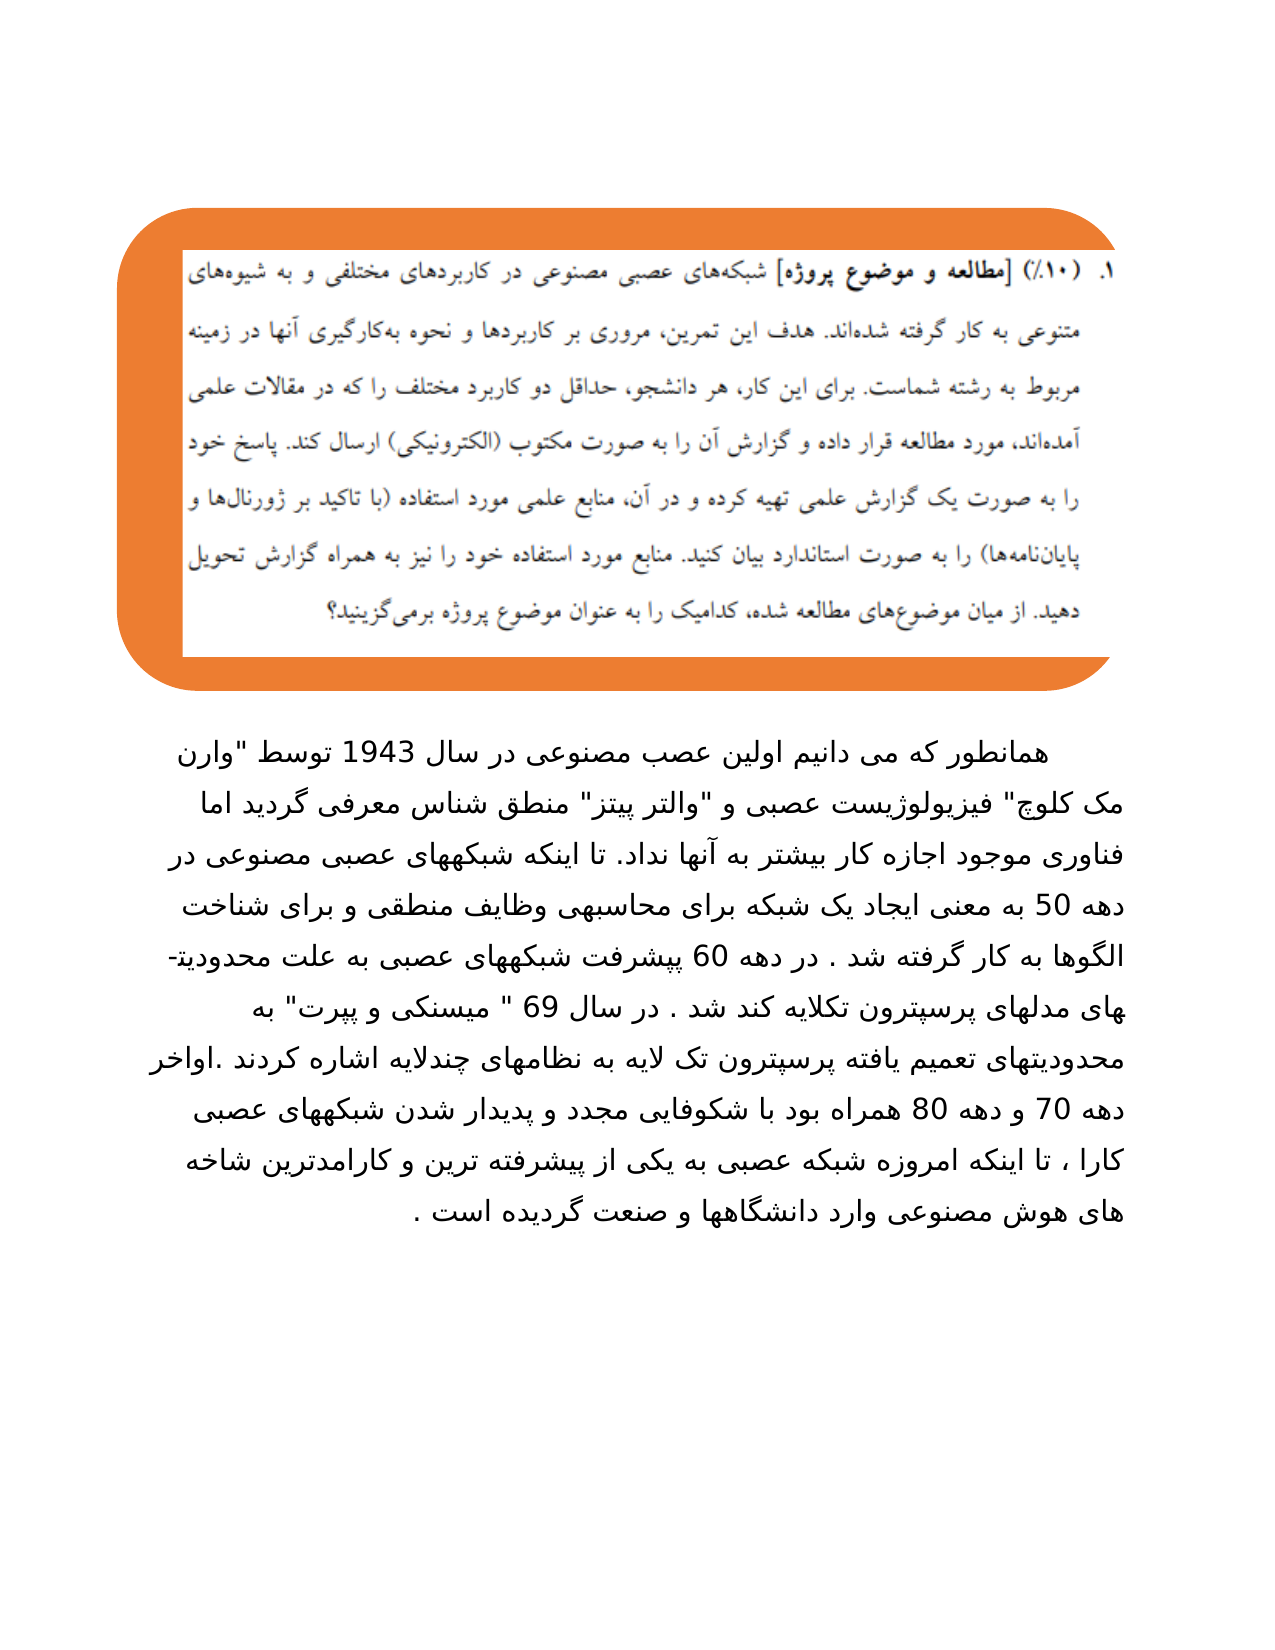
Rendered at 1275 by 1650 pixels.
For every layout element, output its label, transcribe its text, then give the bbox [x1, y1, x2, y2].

text همانطور که می دانیم اولین عصب مصنوعی در سال 1943 توسط "وارن مک کلوچ" فیزیولوژیست عصبی و "والتر پیتز" منطق شناس معرفی گردید اما فناوری موجود اجازه کار بیشتر به آنها نداد. تا اینکه شبکههای عصبی مصنوعی در دهه 50 به معنی ایجاد یک شبکه برای محاسبهی وظایف منطقی و برای شناخت الگوها به کار گرفته شد . در دهه 60 پپشرفت شبکههای عصبی به علت محدودیتهای مدلهای پرسپترون تکلایه کند شد . در سال 69 " میسنکی و پپرت" به محدودیتهای تعمیم یافته پرسپترون تک لایه به نظامهای چندلایه اشاره کردند .اواخر دهه 70 و دهه 80 همراه بود با شکوفایی مجدد و پدیدار شدن شبکههای عصبی کارا ، تا اینکه امروزه شبکه عصبی به یکی از پیشرفته ترین و کارامدترین شاخه های هوش مصنوعی وارد دانشگاهها و صنعت گردیده است . [150, 735, 1125, 1228]
picture [182, 250, 1125, 657]
